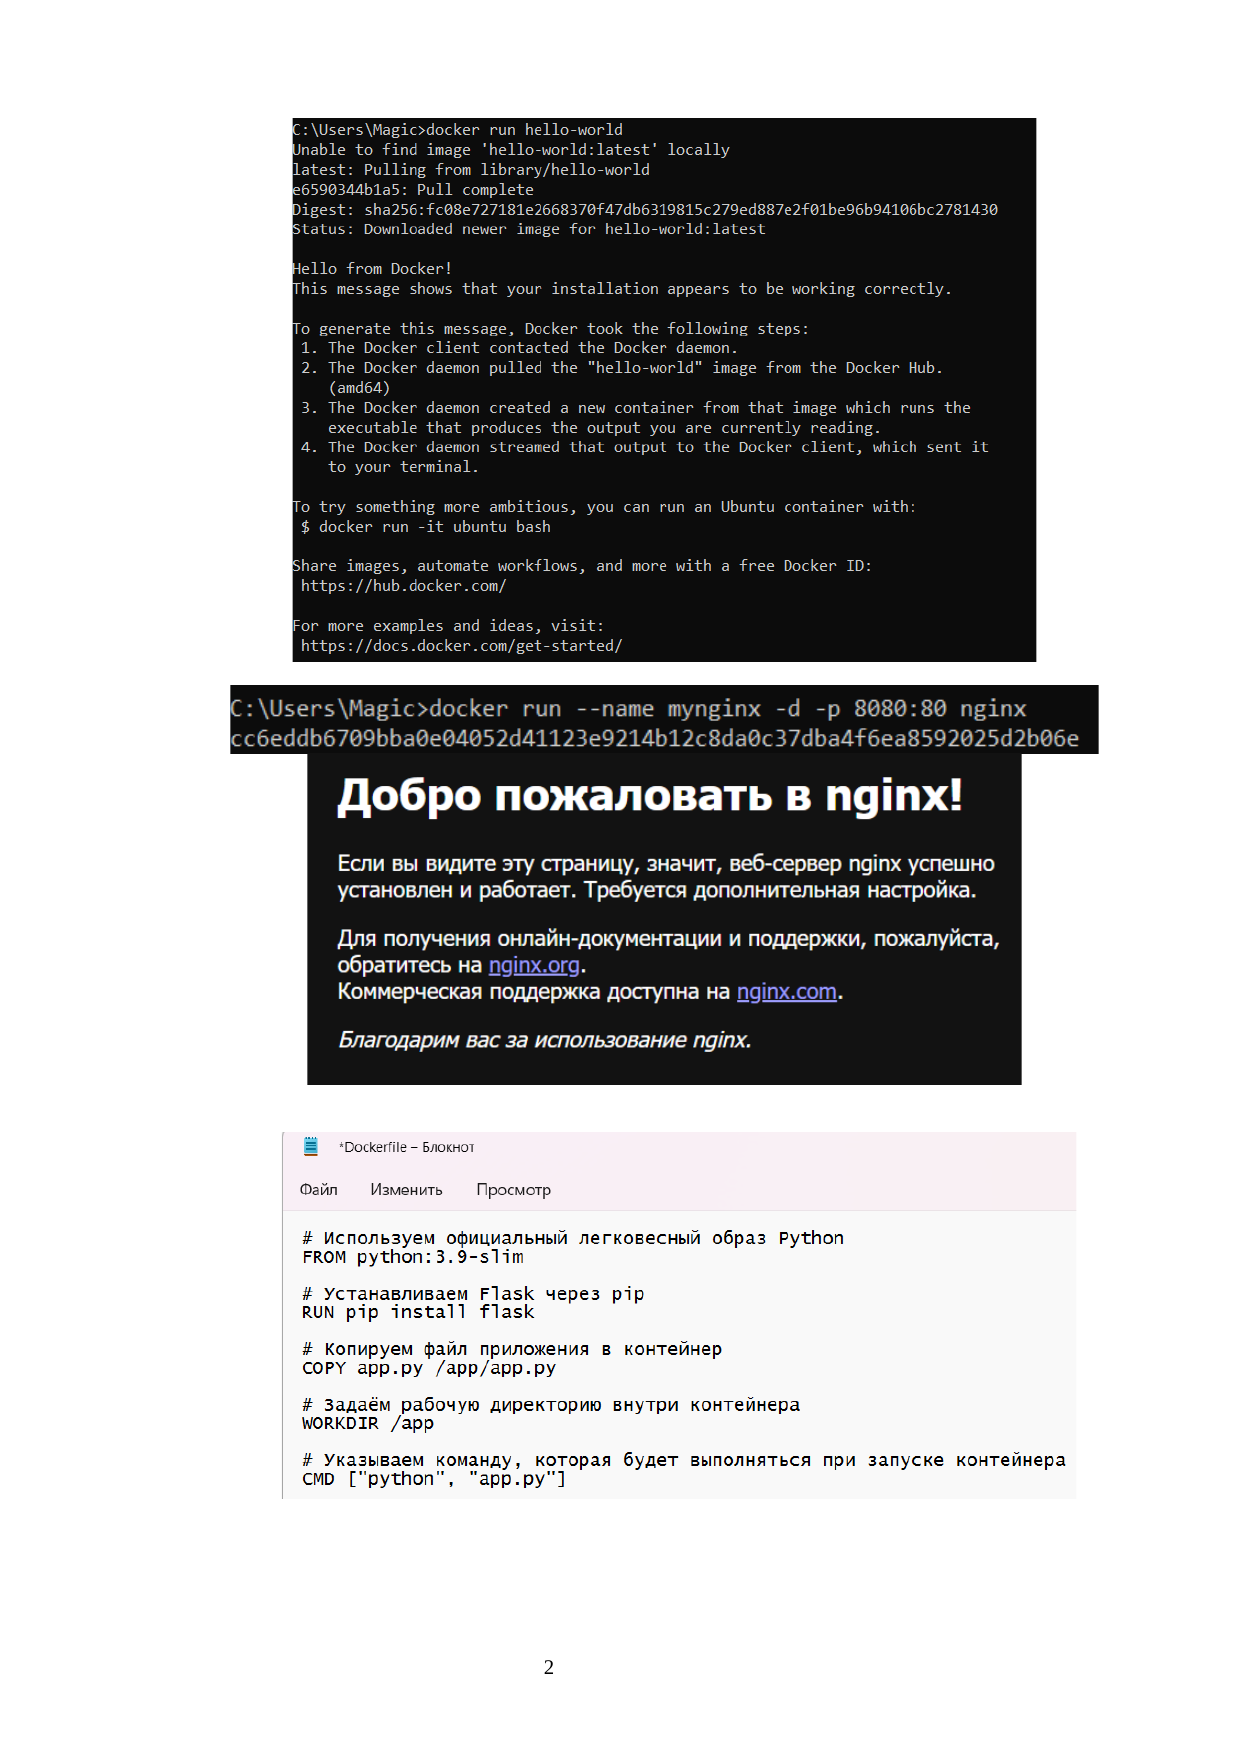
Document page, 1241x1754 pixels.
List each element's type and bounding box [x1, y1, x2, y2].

picture [281, 1132, 1077, 1499]
picture [292, 118, 1037, 662]
picture [230, 685, 1099, 1085]
